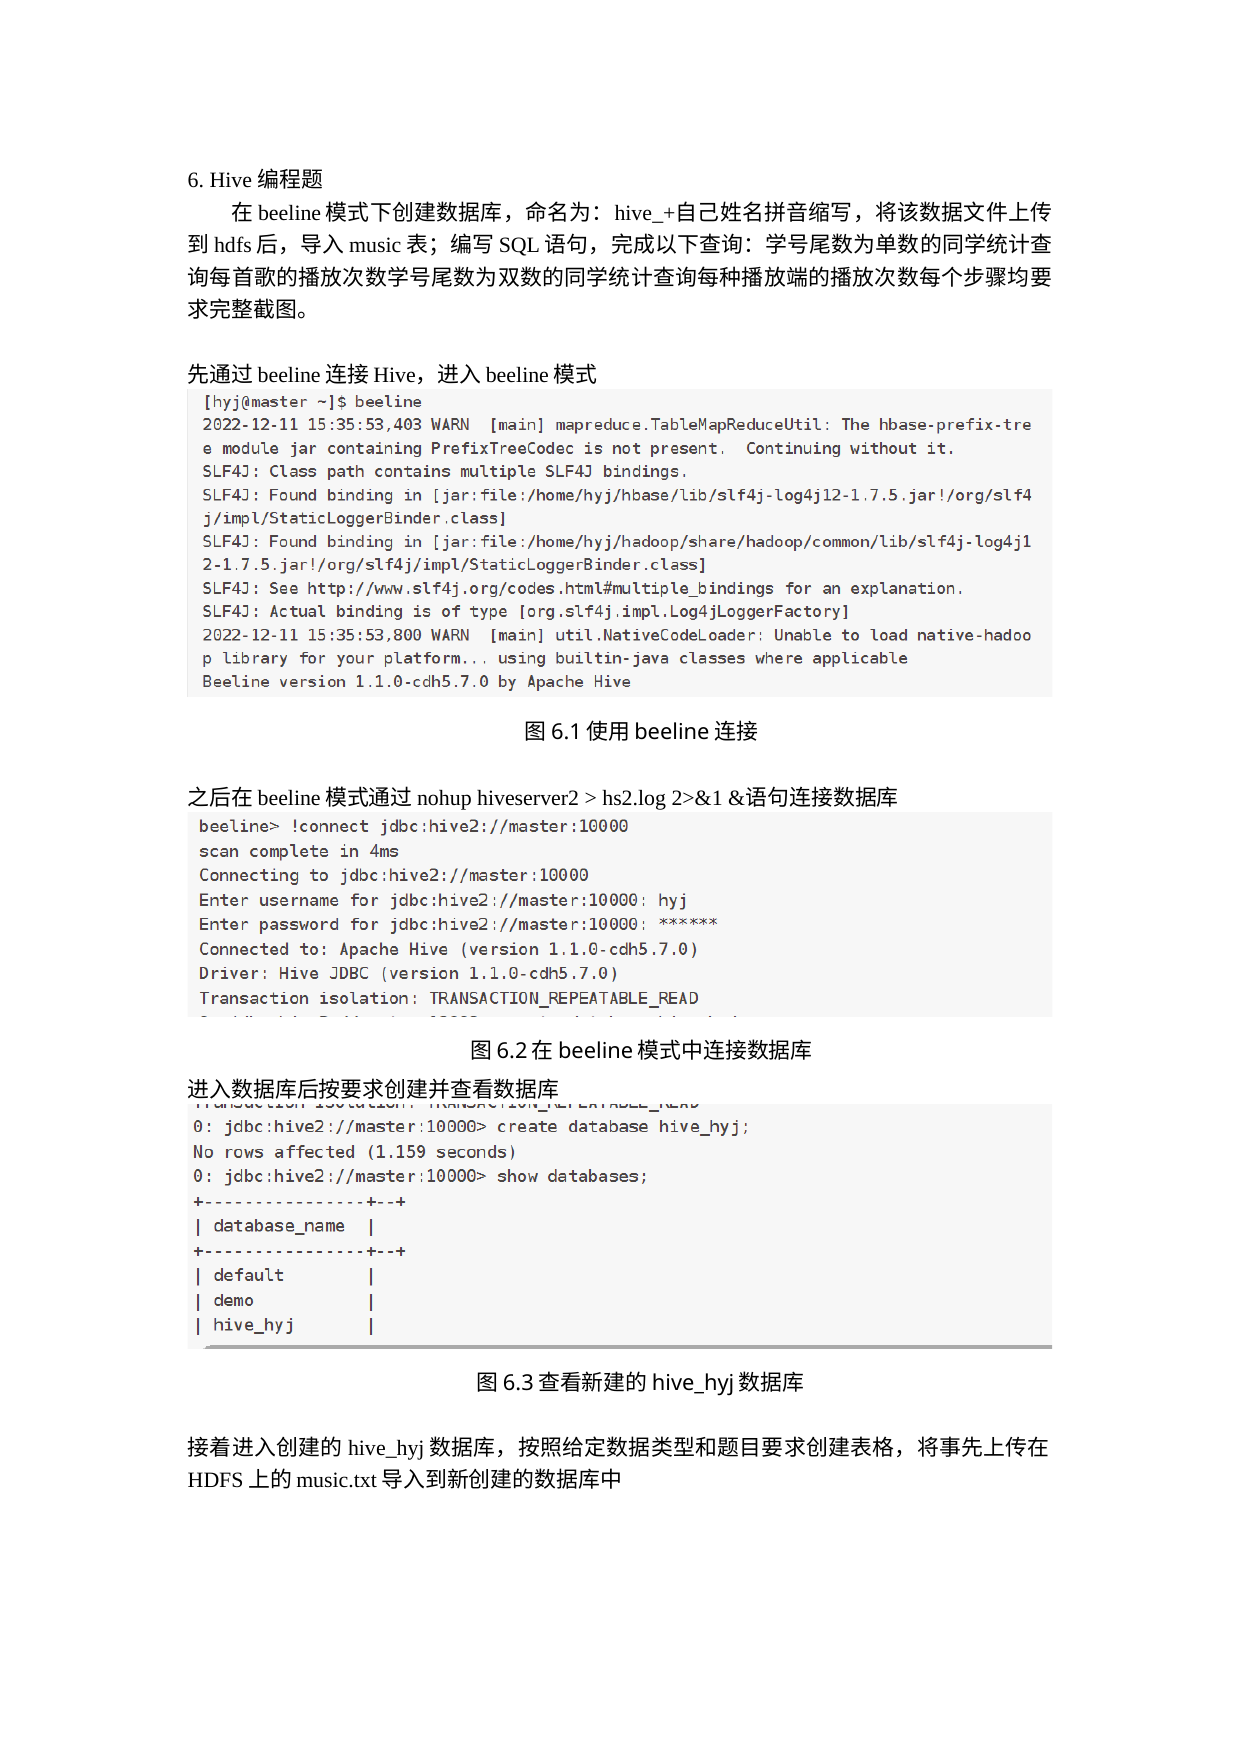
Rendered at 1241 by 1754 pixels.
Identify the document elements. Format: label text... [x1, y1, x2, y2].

picture [187, 812, 1053, 1017]
picture [187, 389, 1053, 697]
list 进入数据库后按要求创建并查看数据库 [187, 1072, 1053, 1104]
list 在beeline模式下创建数据库，命名为：hive_+自己姓名拼音缩写，将该数据文件上传到hdfs后，导入music表；编写SQL语句，完成以下查询：学号尾数为单数的同学统计查询每首歌的播放次数学号尾数为双数的同学统计查询每种播放端的播放次数每个步骤均要求完整截图。 [187, 194, 1053, 324]
list Hive 编程题 [187, 162, 1053, 194]
picture [187, 1104, 1053, 1349]
list 先通过beeline连接Hive，进入beeline模式 [187, 357, 1053, 389]
list 接着进入创建的hive_hyj数据库，按照给定数据类型和题目要求创建表格，将事先上传在HDFS上的music.txt导入到新创建的数据库中 [187, 1429, 1053, 1494]
list 之后在beeline模式通过nohup hiveserver2 > hs2.log 2>&1 &语句连接数据库 [187, 779, 1053, 812]
